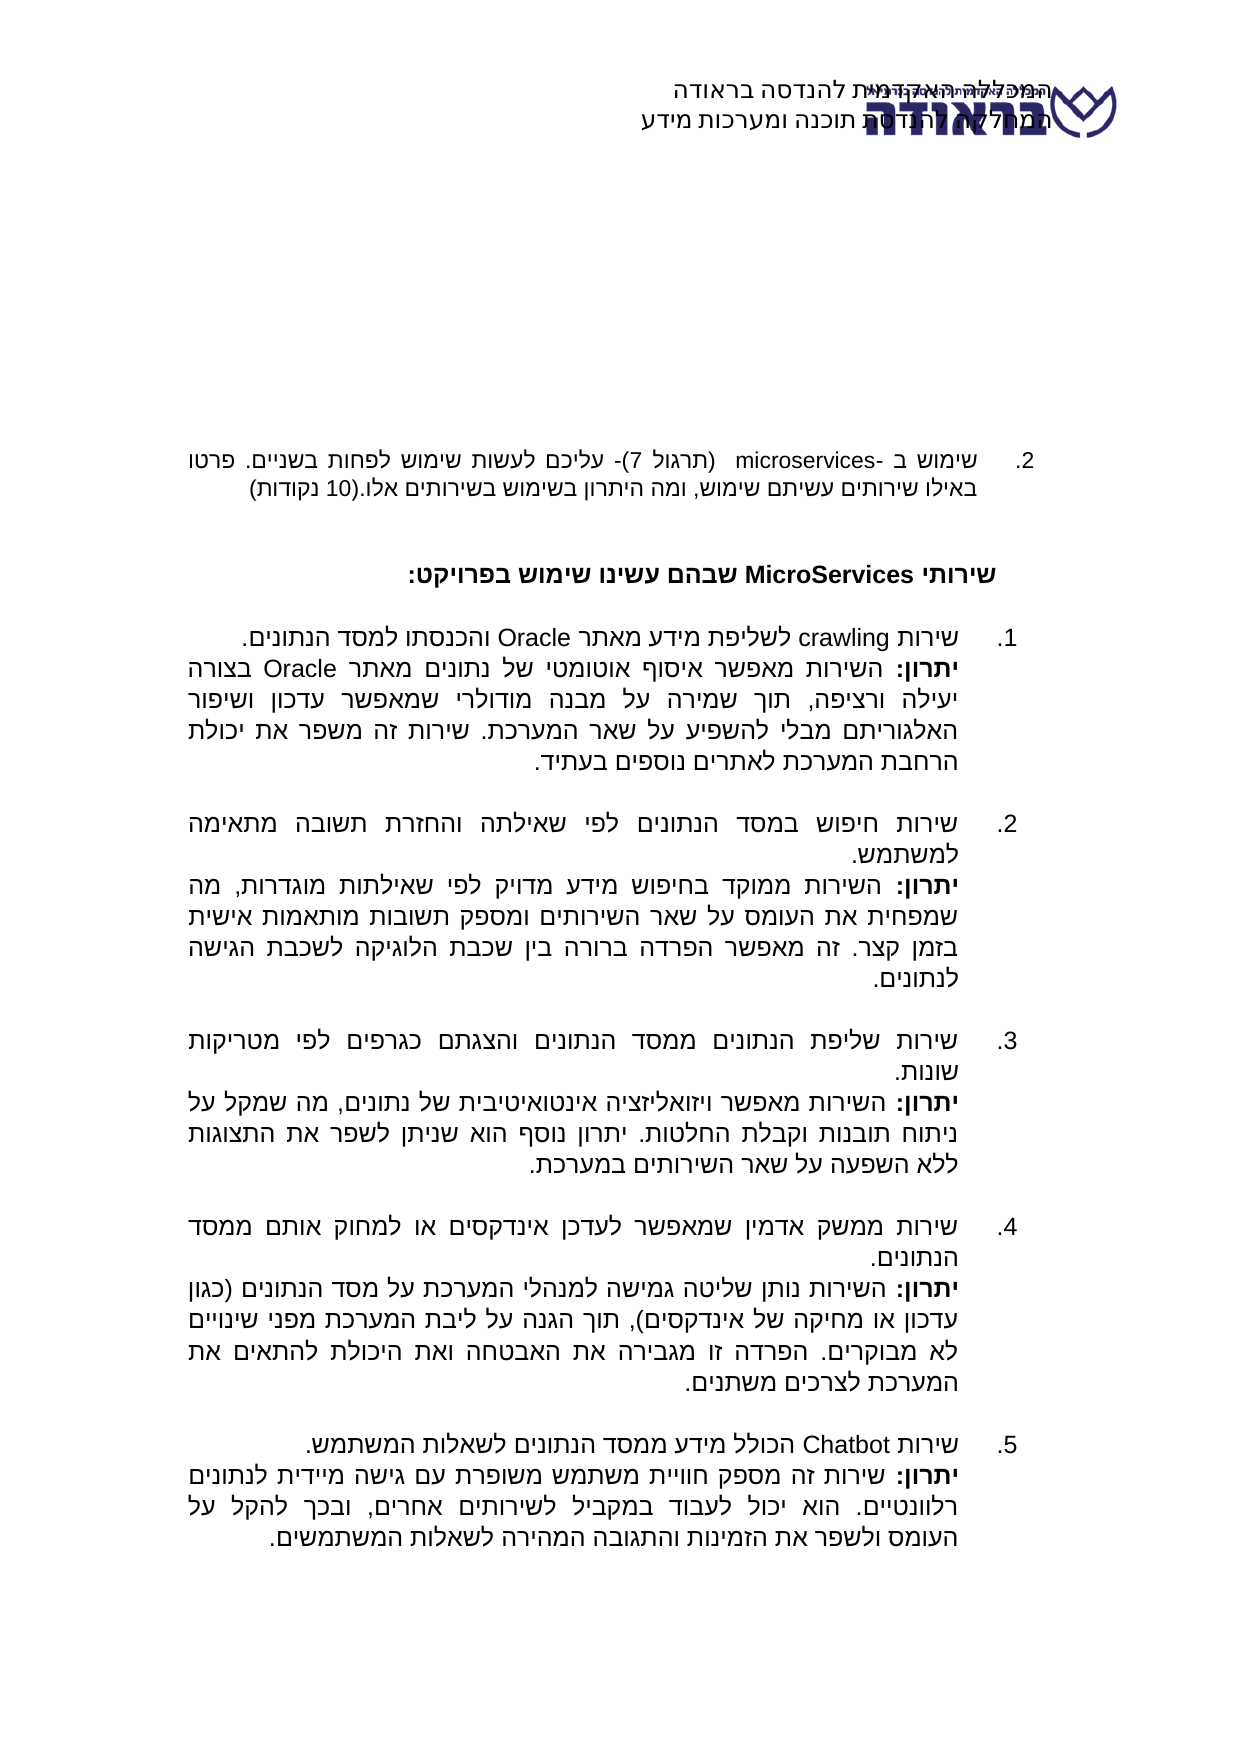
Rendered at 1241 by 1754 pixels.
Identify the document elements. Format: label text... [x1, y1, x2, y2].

list שירות חיפוש במסד הנתונים לפי שאילתה והחזרת תשובה מתאימה למשתמש. [187, 809, 996, 869]
picture [858, 79, 1123, 143]
text יתרון: השירות מאפשר ויזואליזציה אינטואיטיבית של נתונים, מה שמקל על ניתוח תובנות וקבלת החלטות. יתרון נוסף הוא שניתן לשפר את התצוגות ללא השפעה על שאר השירותים במערכת. [187, 1088, 959, 1179]
text יתרון: השירות ממוקד בחיפוש מידע מדויק לפי שאילתות מוגדרות, מה שמפחית את העומס על שאר השירותים ומספק תשובות מותאמות אישית בזמן קצר. זה מאפשר הפרדה ברורה בין שכבת הלוגיקה לשכבת הגישה לנתונים. [187, 871, 959, 993]
list שירות שליפת הנתונים ממסד הנתונים והצגתם כגרפים לפי מטריקות שונות. [187, 1026, 996, 1086]
list שירות Chatbot הכולל מידע ממסד הנתונים לשאלות המשתמש. [187, 1430, 996, 1458]
text שירותי MicroServices שבהם עשינו שימוש בפרויקט: [187, 561, 1053, 589]
list שירות crawling לשליפת מידע מאתר Oracle והכנסתו למסד הנתונים. [187, 623, 996, 651]
text יתרון: השירות מאפשר איסוף אוטומטי של נתונים מאתר Oracle בצורה יעילה ורציפה, תוך שמירה על מבנה מודולרי שמאפשר עדכון ושיפור האלגוריתם מבלי להשפיע על שאר המערכת. שירות זה משפר את יכולת הרחבת המערכת לאתרים נוספים בעתיד. [187, 654, 959, 776]
text יתרון: שירות זה מספק חוויית משתמש משופרת עם גישה מיידית לנתונים רלוונטיים. הוא יכול לעבוד במקביל לשירותים אחרים, ובכך להקל על העומס ולשפר את הזמינות והתגובה המהירה לשאלות המשתמשים. [187, 1461, 959, 1552]
text יתרון: השירות נותן שליטה גמישה למנהלי המערכת על מסד הנתונים (כגון עדכון או מחיקה של אינדקסים), תוך הגנה על ליבת המערכת מפני שינויים לא מבוקרים. הפרדה זו מגבירה את האבטחה ואת היכולת להתאים את המערכת לצרכים משתנים. [187, 1274, 959, 1396]
list שימוש ב -microservices (תרגול 7)- עליכם לעשות שימוש לפחות בשניים. פרטו באילו שירותים עשיתם שימוש, ומה היתרון בשימוש בשירותים אלו.(10 נקודות) [187, 447, 1015, 502]
list שירות ממשק אדמין שמאפשר לעדכן אינדקסים או למחוק אותם ממסד הנתונים. [187, 1212, 996, 1272]
